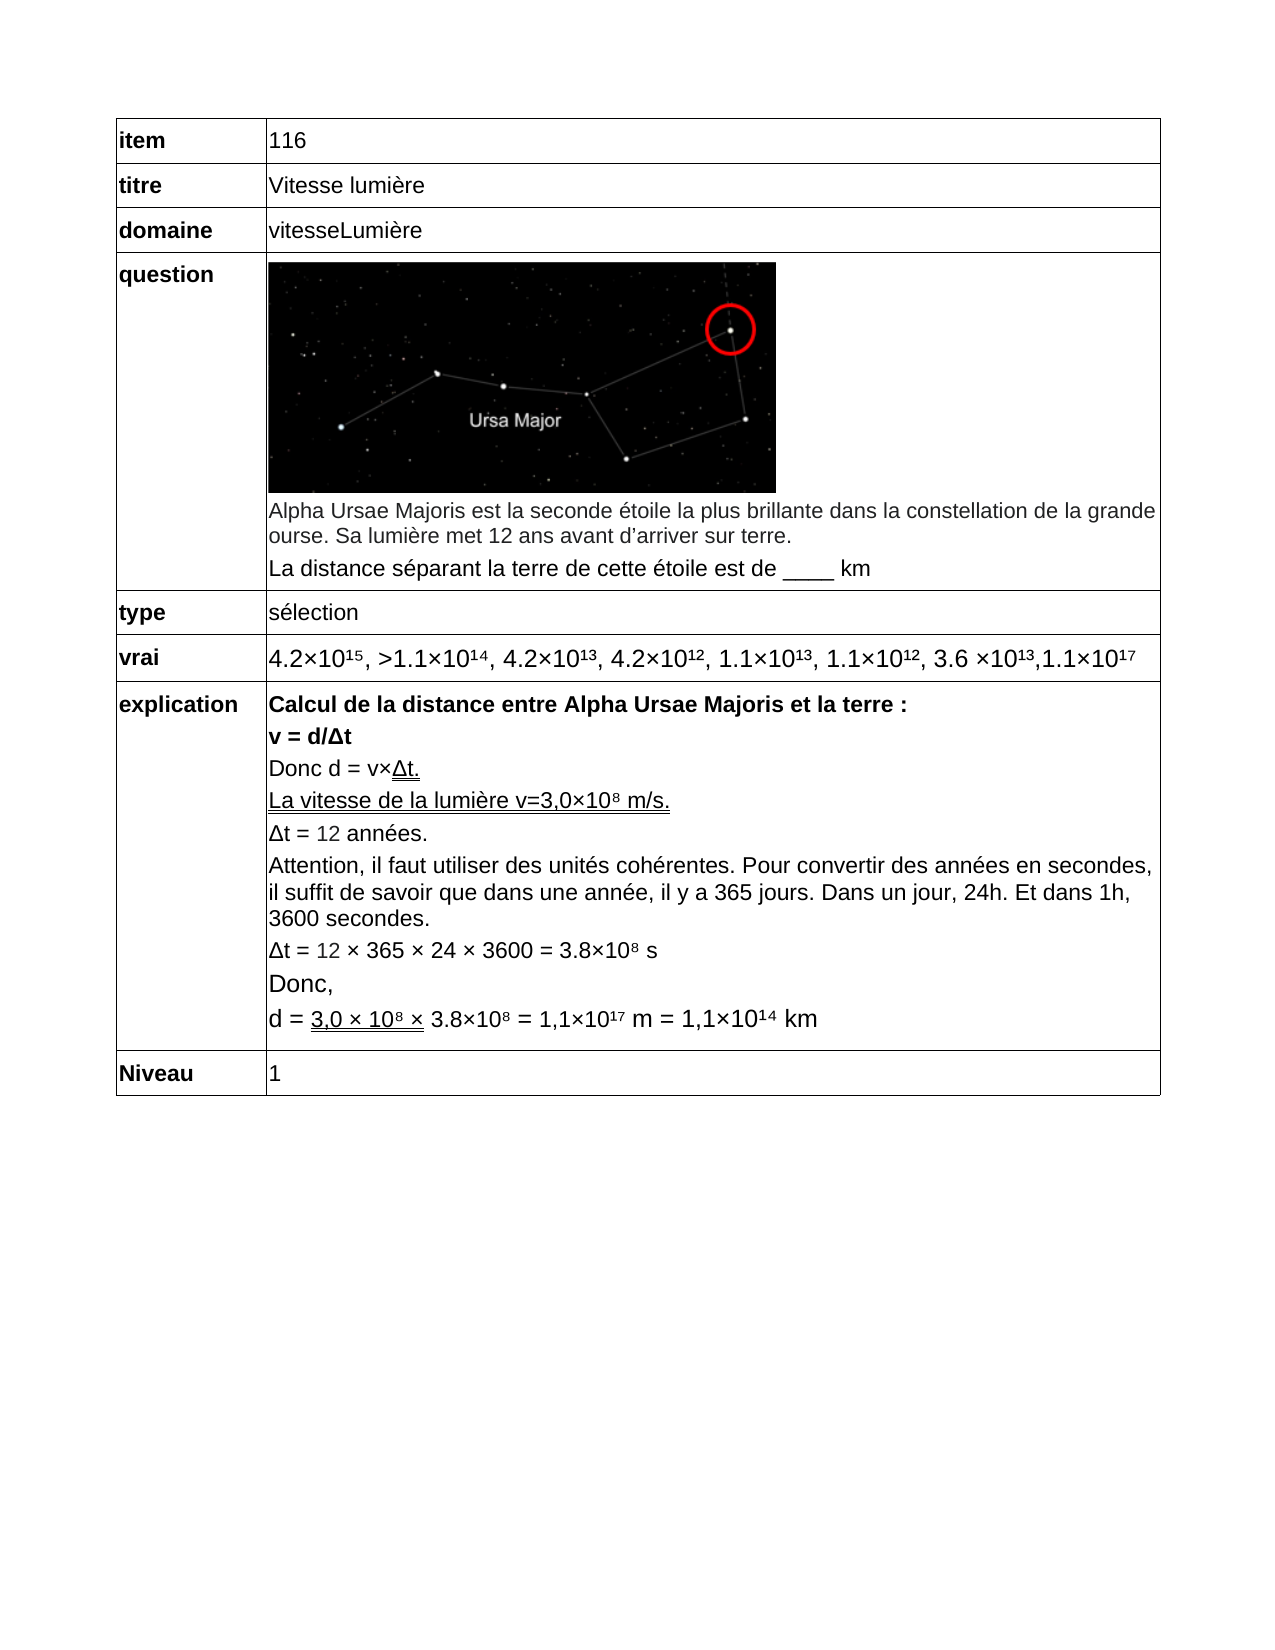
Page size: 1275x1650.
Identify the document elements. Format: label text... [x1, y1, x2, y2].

table_cell Vitesse lumière [267, 164, 1160, 207]
table_cell domaine [117, 208, 266, 252]
table_header 116 [267, 119, 1160, 163]
picture [268, 261, 776, 493]
table_cell vrai [117, 635, 266, 681]
table_cell 1 [267, 1051, 1160, 1095]
table_cell sélection [267, 591, 1160, 634]
table_cell type [117, 591, 266, 634]
table_cell Calcul de la distance entre Alpha Ursae Majoris et la terre : v = d/Δt Donc d = v×Δt. La vitesse de la lumière v=3,0×10⁸ m/s. Δt = 12 années. Attention, il faut utiliser des unités cohérentes. Pour convertir des années en secondes, il suffit de savoir que dans une année, il y a 365 jours. Dans un jour, 24h. Et dans 1h, 3600 secondes. Δt = 12 × 365 × 24 × 3600 = 3.8×10⁸ s Donc, d = 3,0 × 10⁸ × 3.8×10⁸ = 1,1×10¹⁷ m = 1,1×10¹⁴ km [267, 682, 1160, 1050]
table_header item [117, 119, 266, 163]
table_cell Niveau [117, 1051, 266, 1095]
table_cell vitesseLumière [267, 208, 1160, 252]
table_cell 4.2×10¹⁵, >1.1×10¹⁴, 4.2×10¹³, 4.2×10¹², 1.1×10¹³, 1.1×10¹², 3.6 ×10¹³,1.1×10¹⁷ [267, 635, 1160, 681]
table_cell explication [117, 682, 266, 1050]
table_cell Alpha Ursae Majoris est la seconde étoile la plus brillante dans la constellation de la grande ourse. Sa lumière met 12 ans avant d’arriver sur terre. La distance séparant la terre de cette étoile est de ____ km [267, 253, 1160, 590]
table_cell titre [117, 164, 266, 207]
table_cell question [117, 253, 266, 590]
